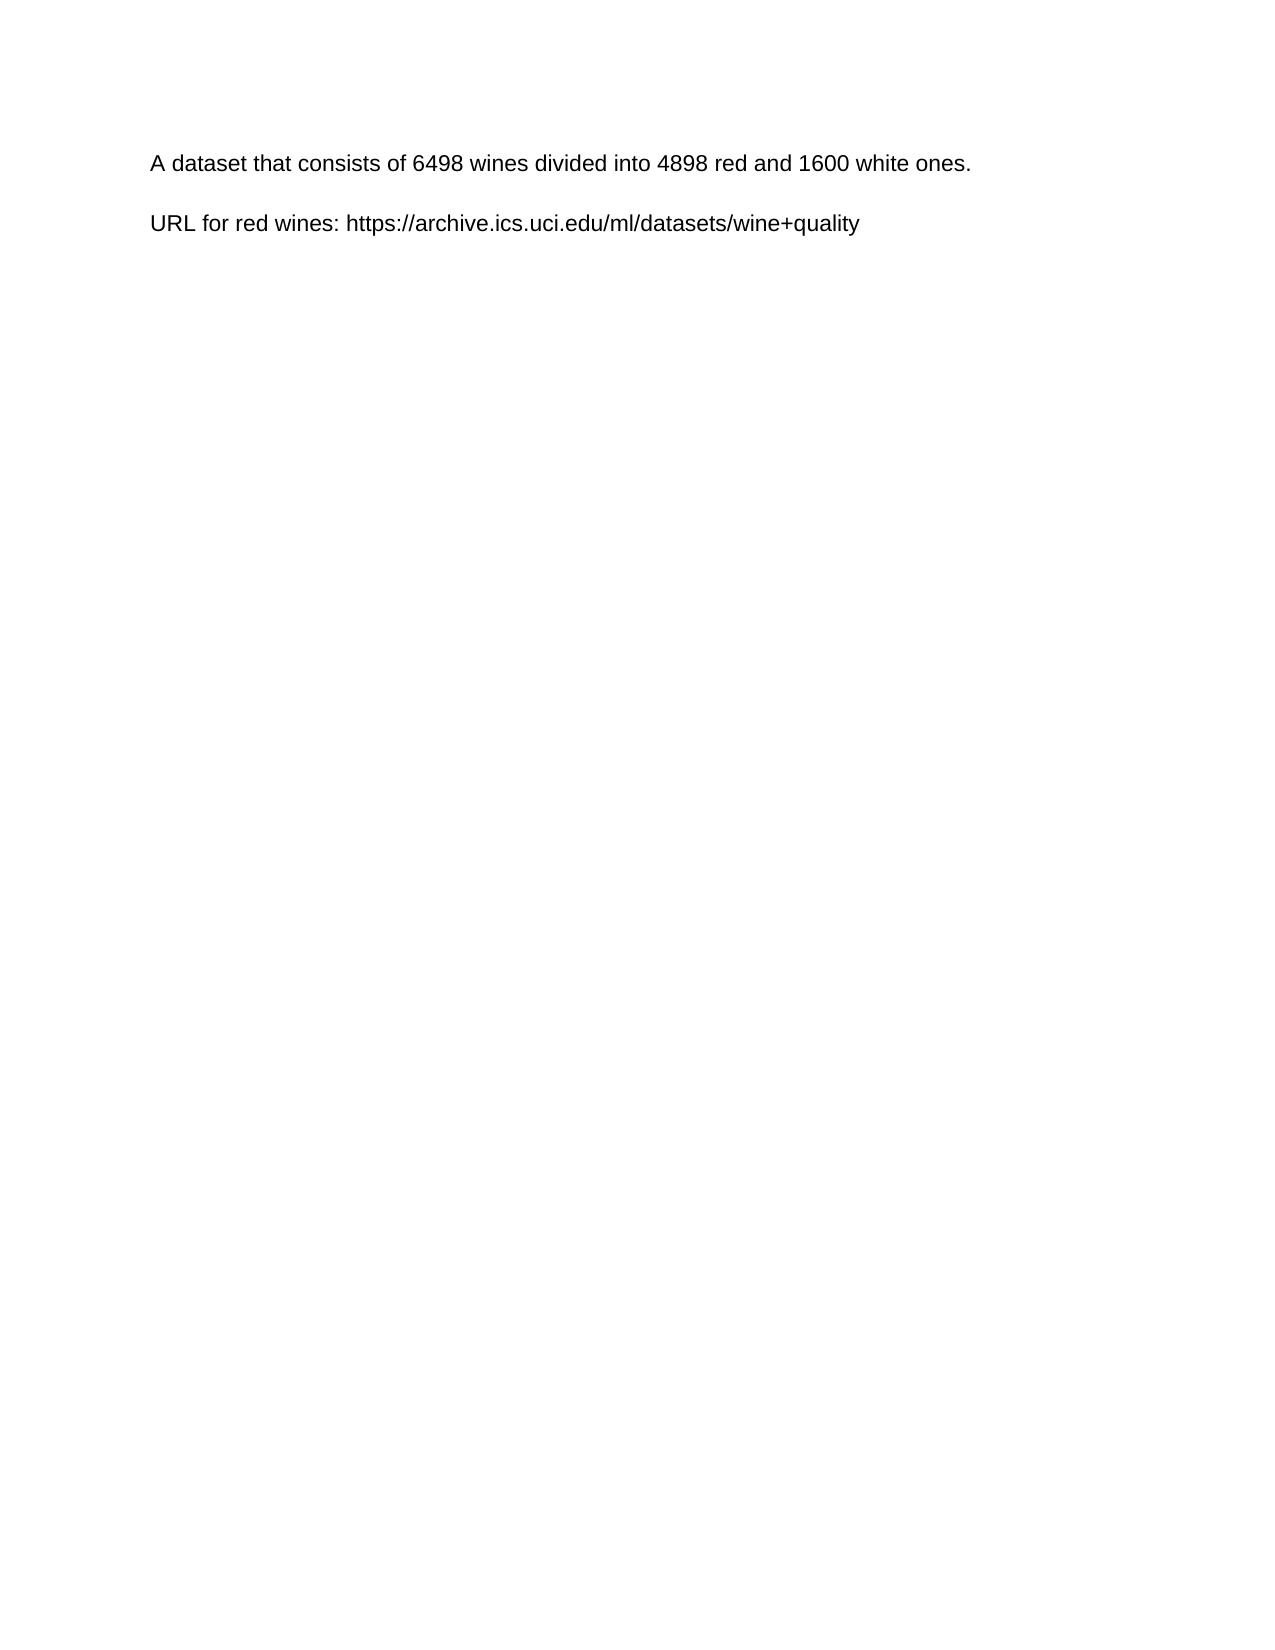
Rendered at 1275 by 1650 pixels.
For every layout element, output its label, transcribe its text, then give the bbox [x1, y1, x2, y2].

text A dataset that consists of 6498 wines divided into 4898 red and 1600 white ones. [150, 150, 1125, 176]
text URL for red wines: https://archive.ics.uci.edu/ml/datasets/wine+quality [150, 210, 1125, 237]
